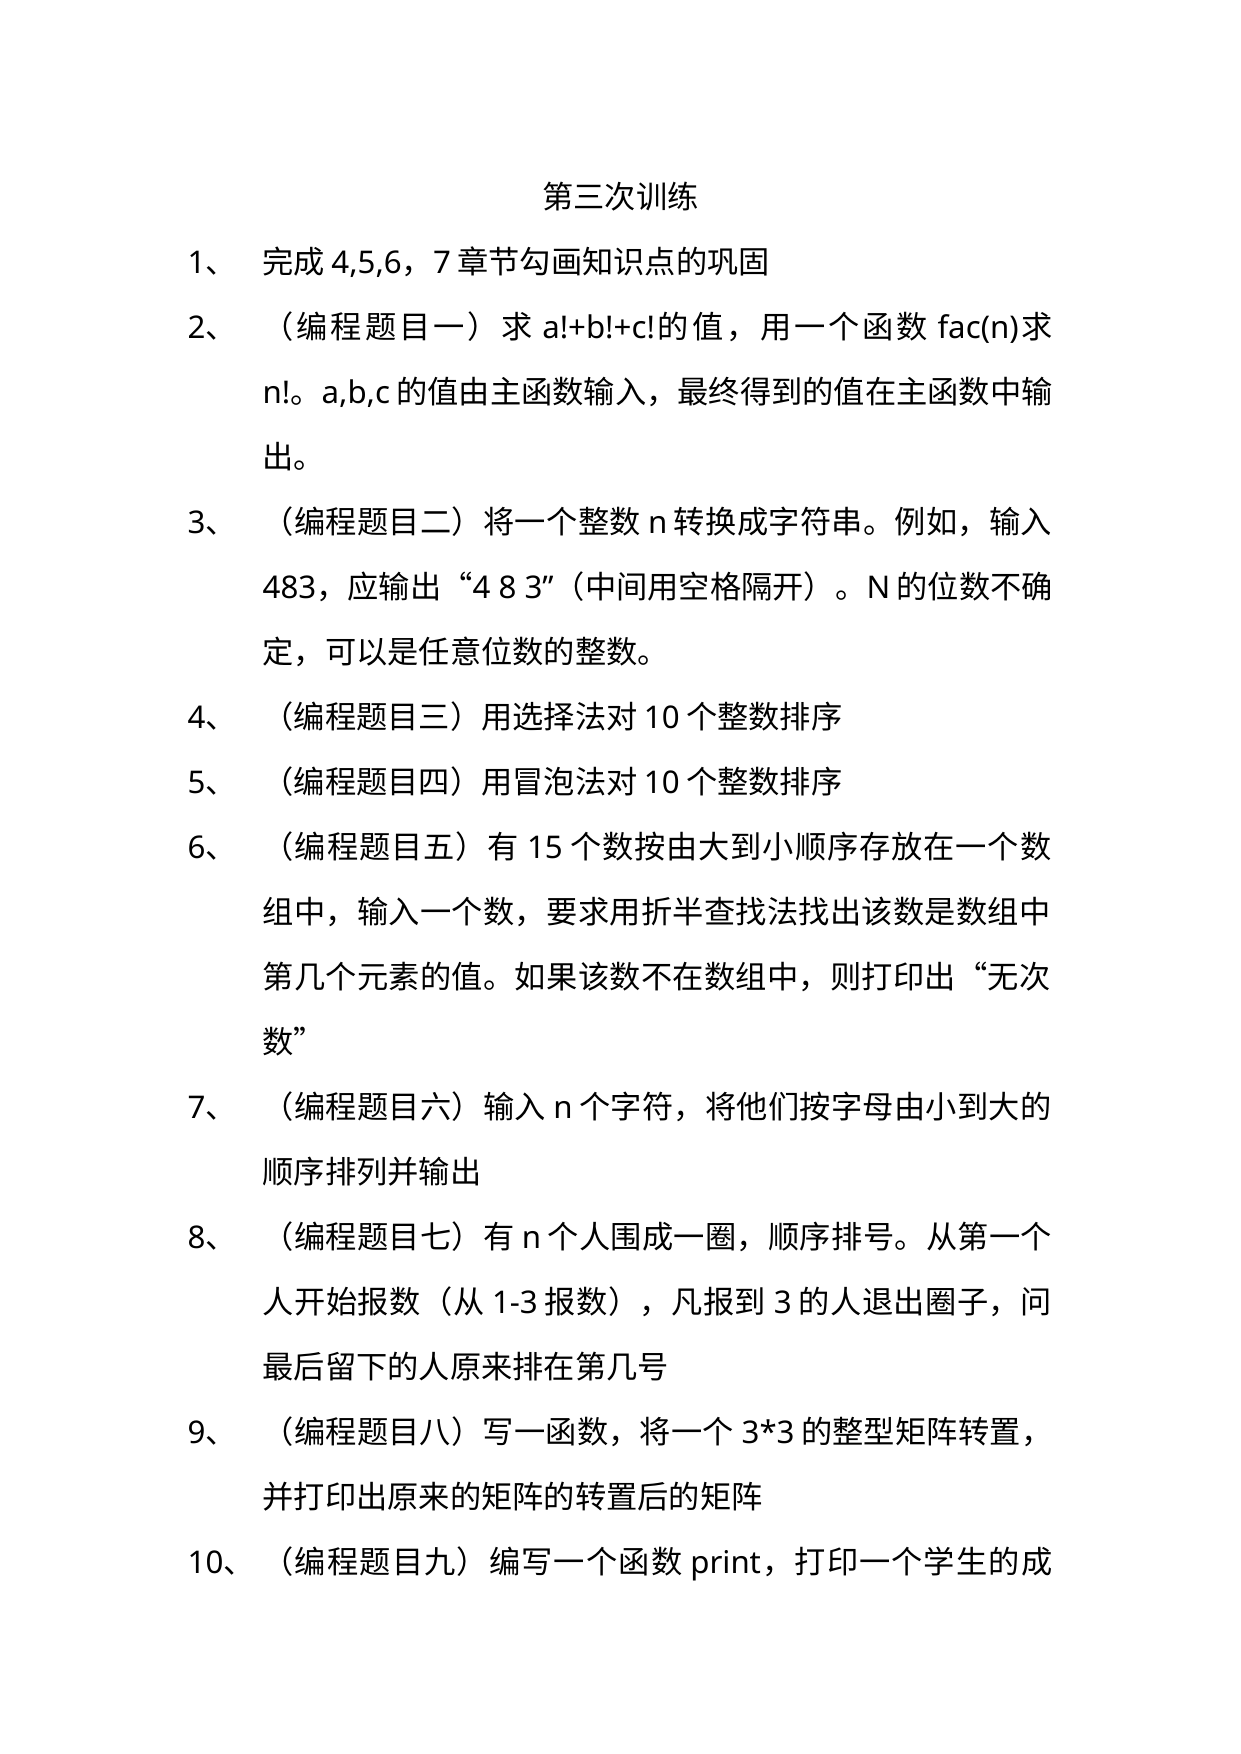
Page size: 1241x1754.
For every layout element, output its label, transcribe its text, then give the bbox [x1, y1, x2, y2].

list 完成4,5,6，7章节勾画知识点的巩固 [187, 227, 1053, 292]
list （编程题目一）求a!+b!+c!的值，用一个函数fac(n)求n!。a,b,c的值由主函数输入，最终得到的值在主函数中输出。 [187, 292, 1053, 487]
list （编程题目八）写一函数，将一个3*3的整型矩阵转置，并打印出原来的矩阵的转置后的矩阵 [187, 1397, 1053, 1527]
list （编程题目三）用选择法对10个整数排序 [187, 682, 1053, 747]
list （编程题目二）将一个整数n转换成字符串。例如，输入483，应输出“4 8 3”（中间用空格隔开）。N的位数不确定，可以是任意位数的整数。 [187, 487, 1053, 682]
list （编程题目六）输入n个字符，将他们按字母由小到大的顺序排列并输出 [187, 1072, 1053, 1202]
list （编程题目五）有15个数按由大到小顺序存放在一个数组中，输入一个数，要求用折半查找法找出该数是数组中第几个元素的值。如果该数不在数组中，则打印出“无次数” [187, 812, 1053, 1072]
list （编程题目七）有n个人围成一圈，顺序排号。从第一个人开始报数（从1-3报数），凡报到3的人退出圈子，问最后留下的人原来排在第几号 [187, 1202, 1053, 1397]
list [187, 1527, 1053, 1592]
list （编程题目四）用冒泡法对10个整数排序 [187, 747, 1053, 812]
text 第三次训练 [187, 162, 1053, 227]
